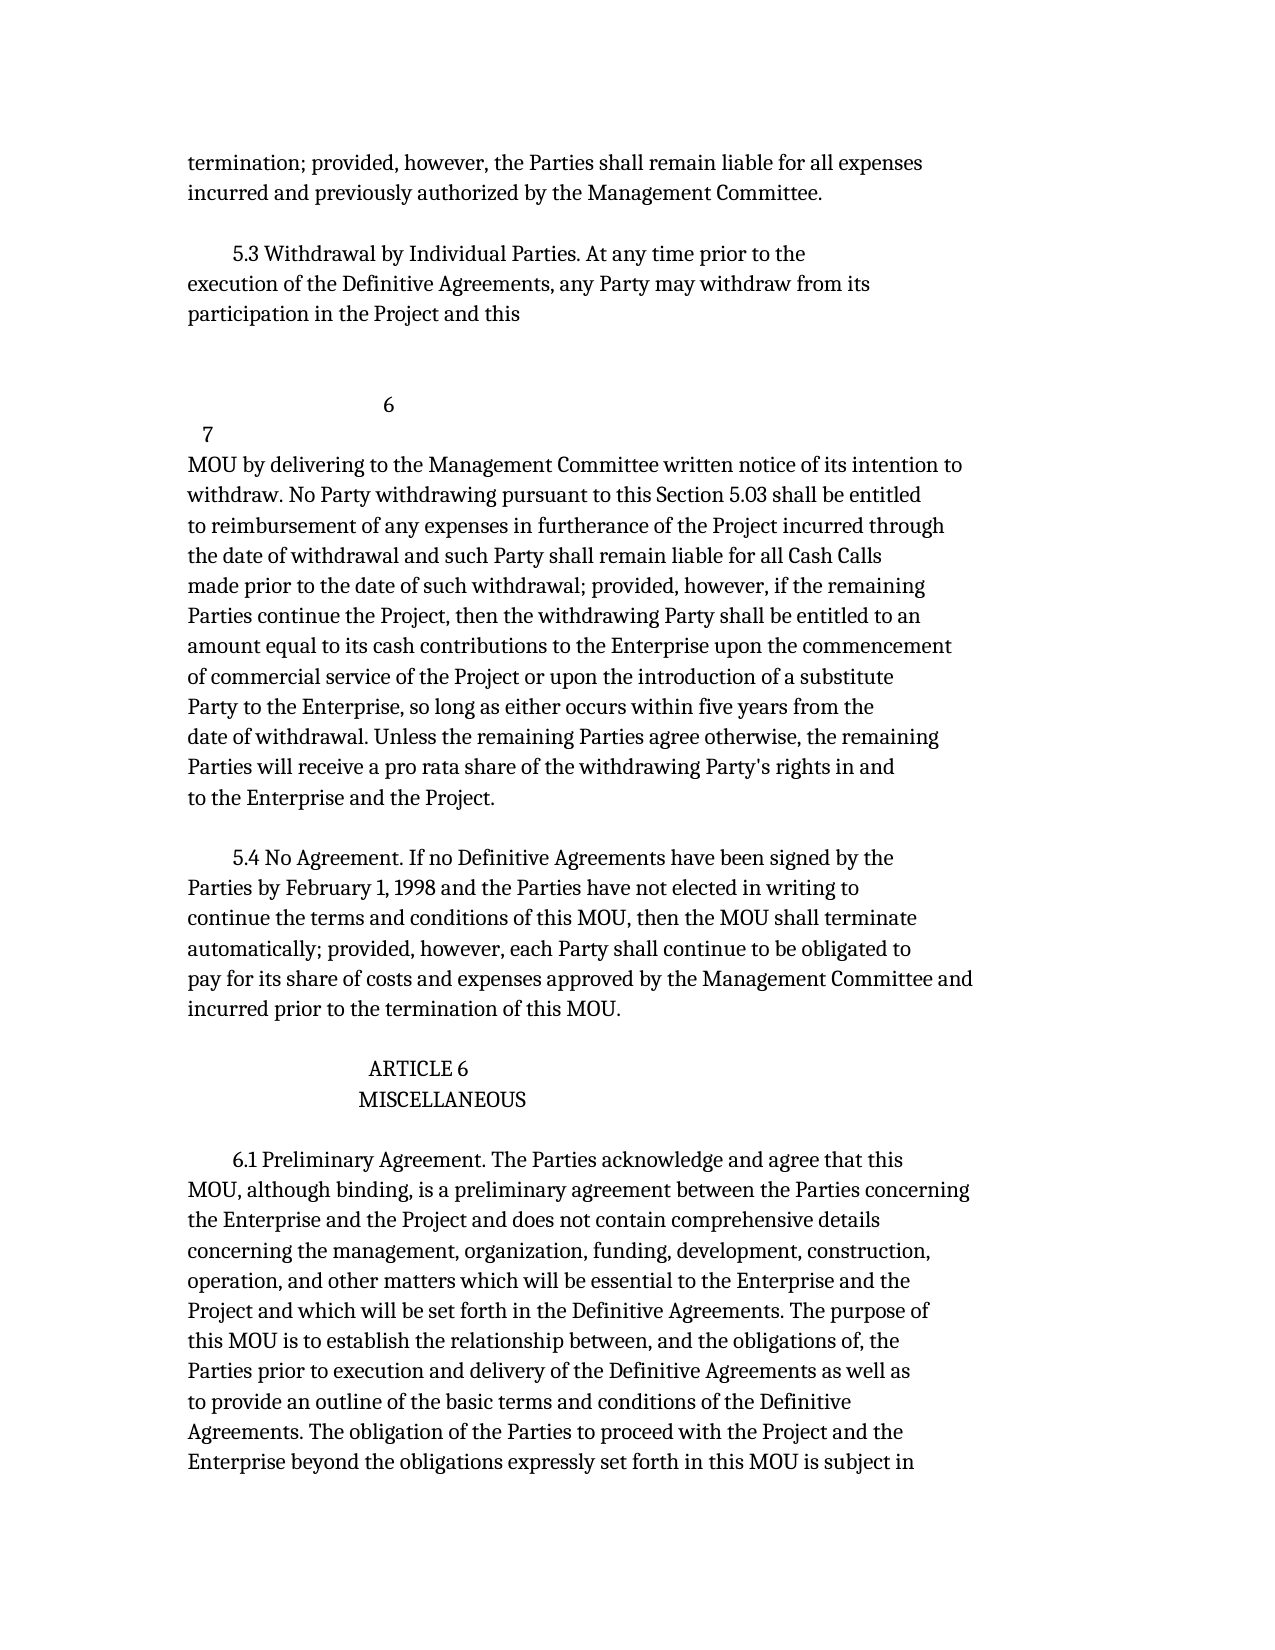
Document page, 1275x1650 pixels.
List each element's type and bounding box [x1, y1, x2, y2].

text [187, 150, 1087, 1475]
